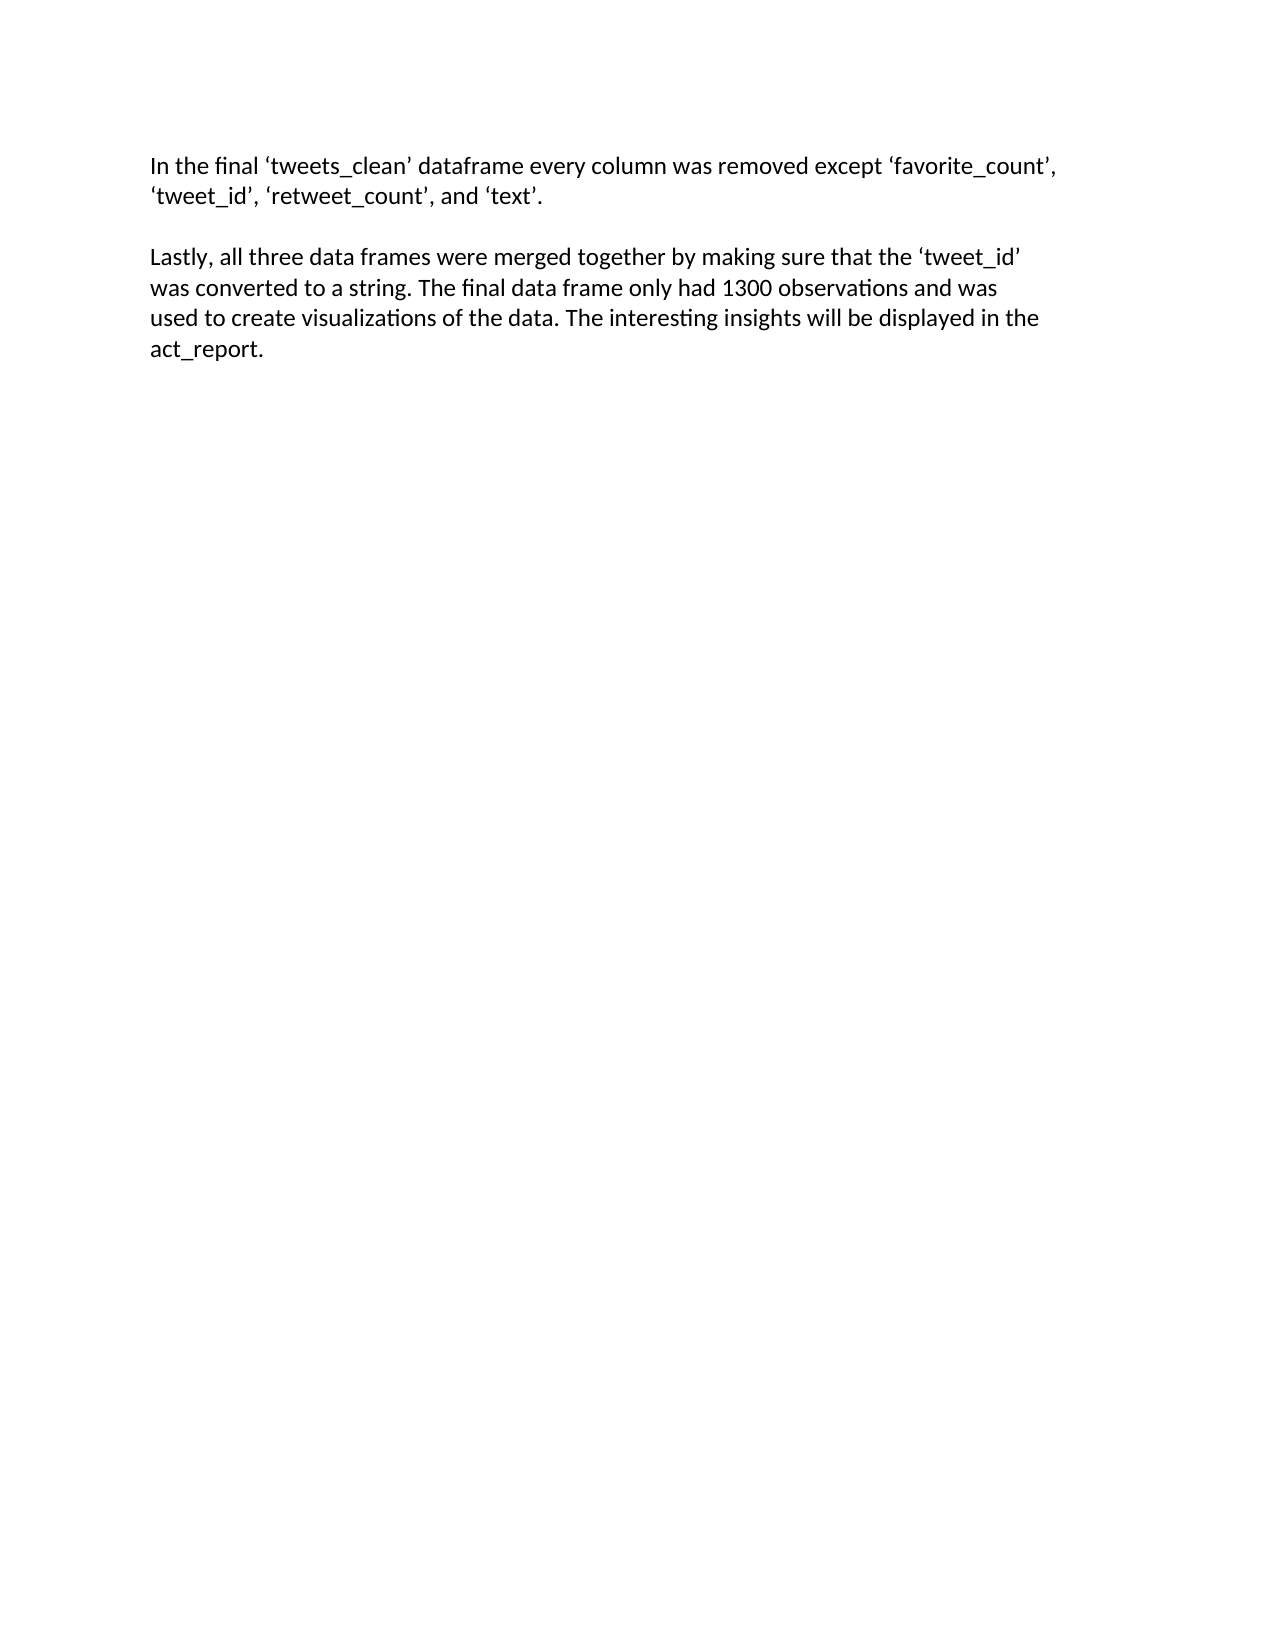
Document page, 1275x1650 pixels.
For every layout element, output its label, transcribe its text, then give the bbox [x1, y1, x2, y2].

text Lastly, all three data frames were merged together by making sure that the ‘tweet_id’ [150, 242, 1125, 272]
text act_report. [150, 333, 1125, 364]
text used to create visualizations of the data. The interesting insights will be displayed in the [150, 303, 1125, 333]
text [150, 150, 1125, 211]
text was converted to a string. The final data frame only had 1300 observations and was [150, 272, 1125, 303]
